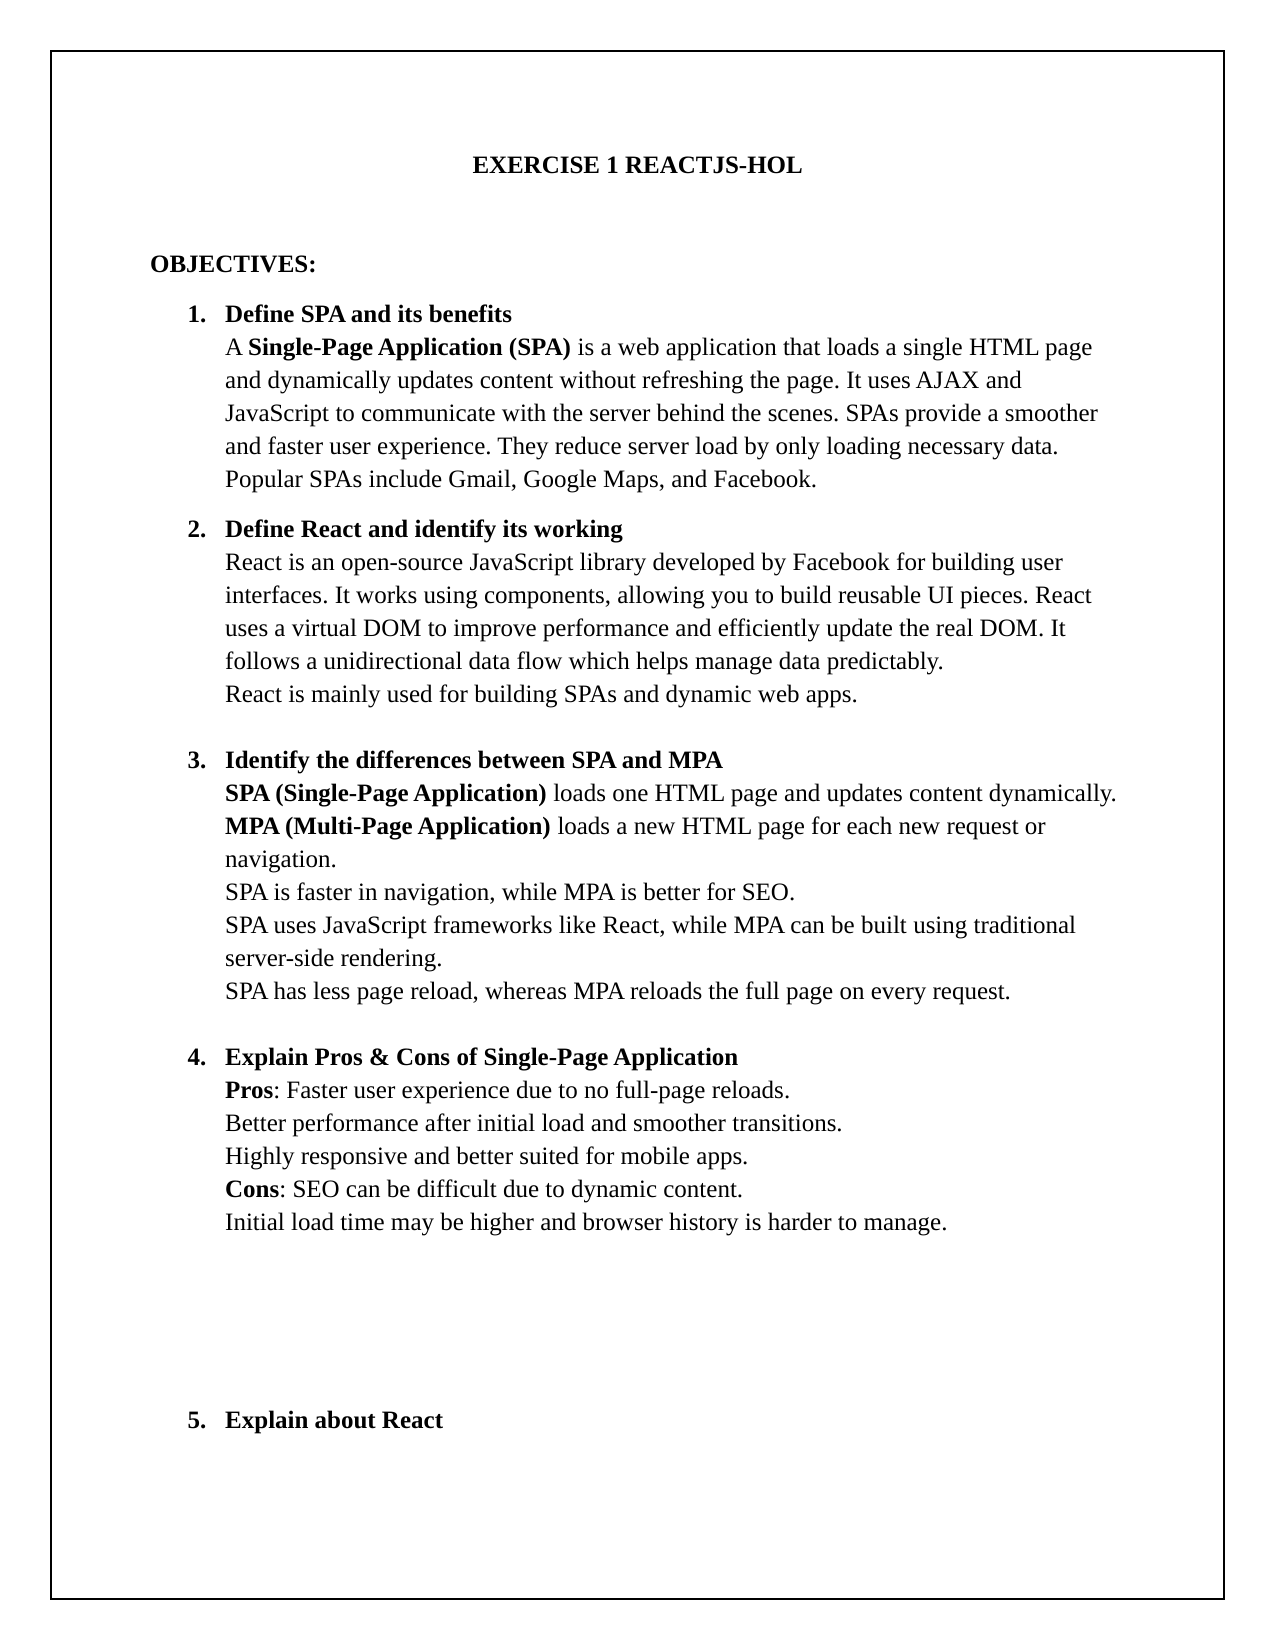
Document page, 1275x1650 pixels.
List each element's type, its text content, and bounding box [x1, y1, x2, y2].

list Explain Pros & Cons of Single-Page Application [187, 1042, 1125, 1071]
list React is an open-source JavaScript library developed by Facebook for building user interfaces. It works using components, allowing you to build reusable UI pieces. React uses a virtual DOM to improve performance and efficiently update the real DOM. It follows a unidirectional data flow which helps manage data predictably. React is mainly used for building SPAs and dynamic web apps. [225, 547, 1125, 708]
list Explain about React [187, 1405, 1125, 1434]
text OBJECTIVES: [150, 249, 1125, 278]
text A Single-Page Application (SPA) is a web application that loads a single HTML page and dynamically updates content without refreshing the page. It uses AJAX and JavaScript to communicate with the server behind the scenes. SPAs provide a smoother and faster user experience. They reduce server load by only loading necessary data. Popular SPAs include Gmail, Google Maps, and Facebook. [225, 332, 1125, 493]
list Define SPA and its benefits [187, 299, 1125, 328]
text EXERCISE 1 REACTJS-HOL [150, 150, 1125, 179]
list SPA (Single-Page Application) loads one HTML page and updates content dynamically. MPA (Multi-Page Application) loads a new HTML page for each new request or navigation. SPA is faster in navigation, while MPA is better for SEO. SPA uses JavaScript frameworks like React, while MPA can be built using traditional server-side rendering. SPA has less page reload, whereas MPA reloads the full page on every request. [225, 778, 1125, 1005]
list Define React and identify its working [187, 514, 1125, 543]
list Pros: Faster user experience due to no full-page reloads. Better performance after initial load and smoother transitions. Highly responsive and better suited for mobile apps. Cons: SEO can be difficult due to dynamic content. Initial load time may be higher and browser history is harder to manage. [225, 1075, 1125, 1236]
list Identify the differences between SPA and MPA [187, 745, 1125, 774]
